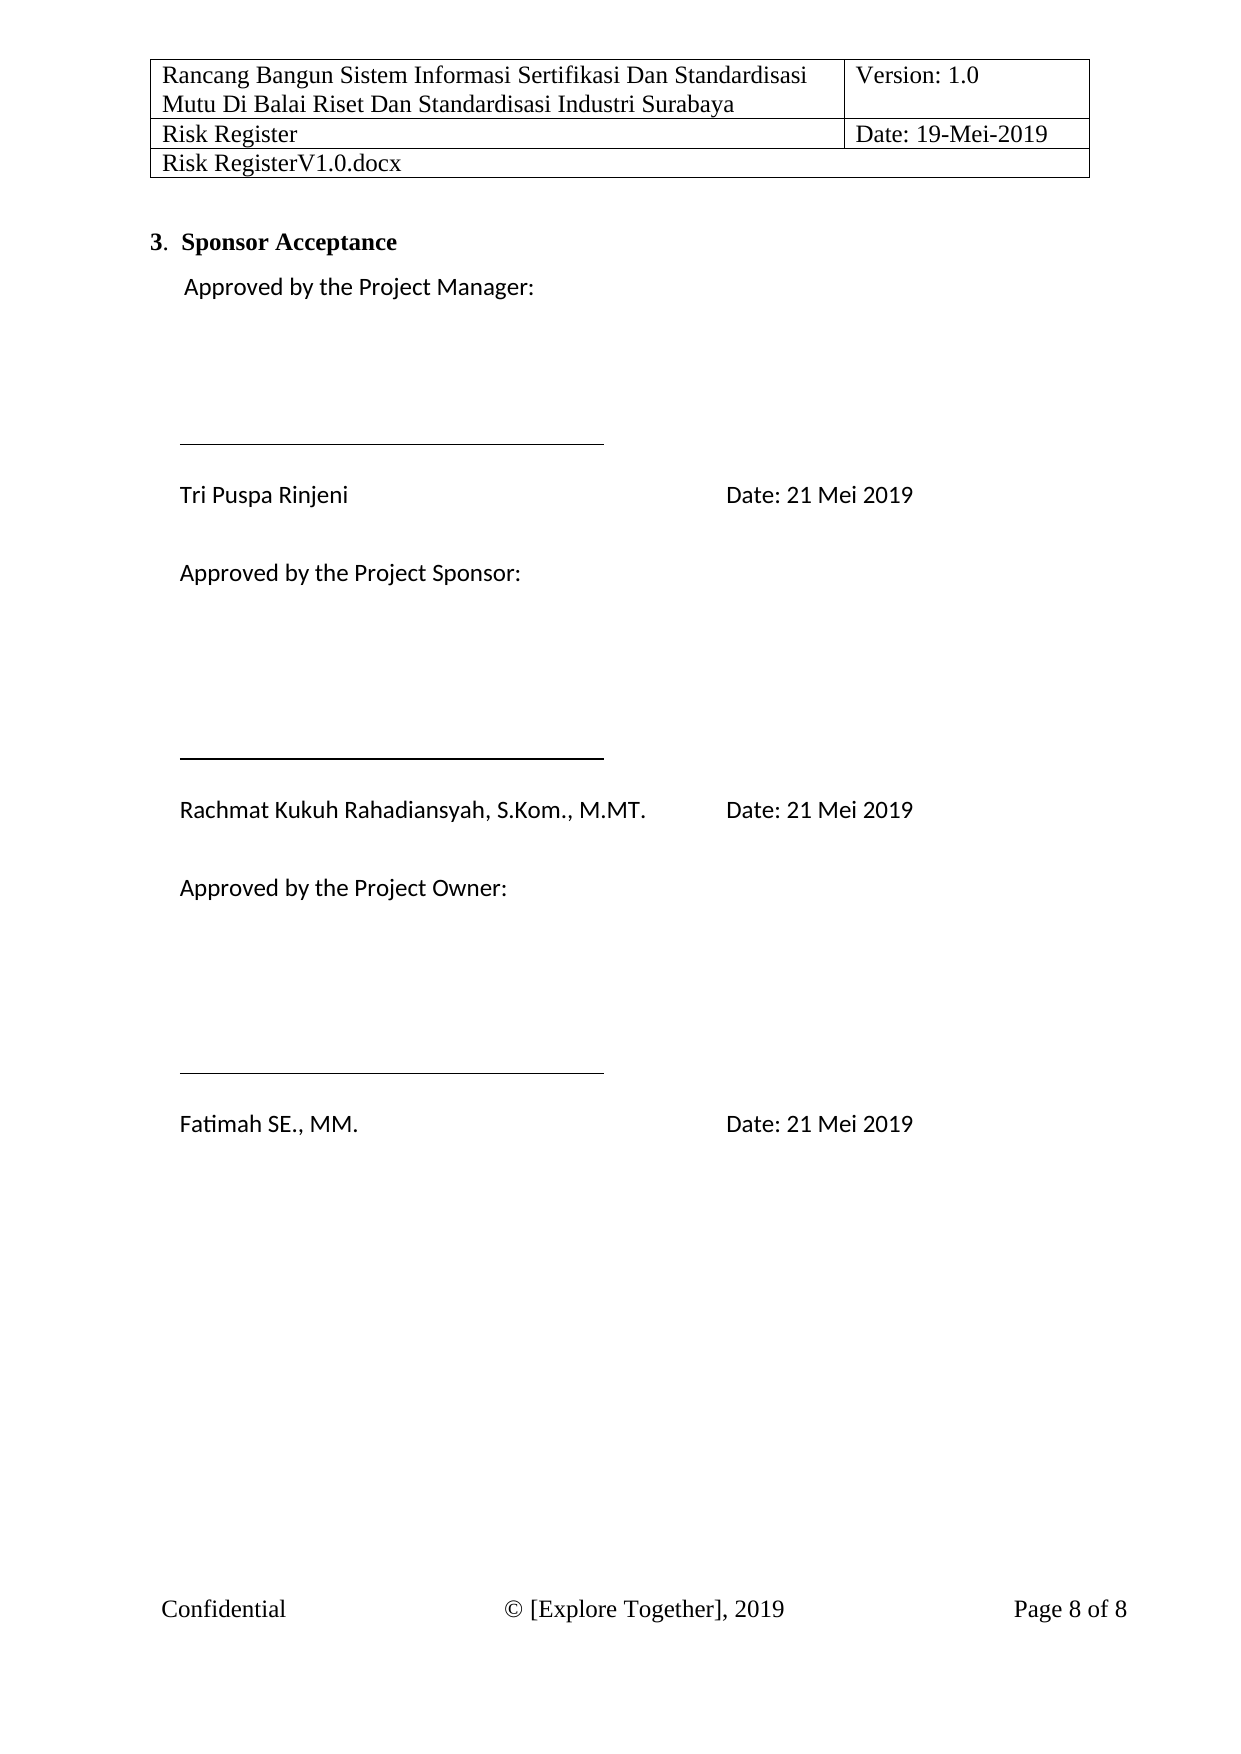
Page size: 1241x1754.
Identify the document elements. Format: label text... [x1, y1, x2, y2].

text Approved by the Project Sponsor: [179, 557, 1090, 588]
text Tri Puspa Rinjeni Date: 21 Mei 2019 [179, 479, 1090, 510]
text Fatimah SE., MM. Date: 21 Mei 2019 [179, 1108, 1090, 1139]
text Rachmat Kukuh Rahadiansyah, S.Kom., M.MT. Date: 21 Mei 2019 [179, 794, 1090, 824]
text Approved by the Project Owner: [179, 872, 1090, 902]
text Approved by the Project Manager: [150, 271, 1090, 301]
subtitle 3. Sponsor Acceptance [150, 227, 1090, 256]
